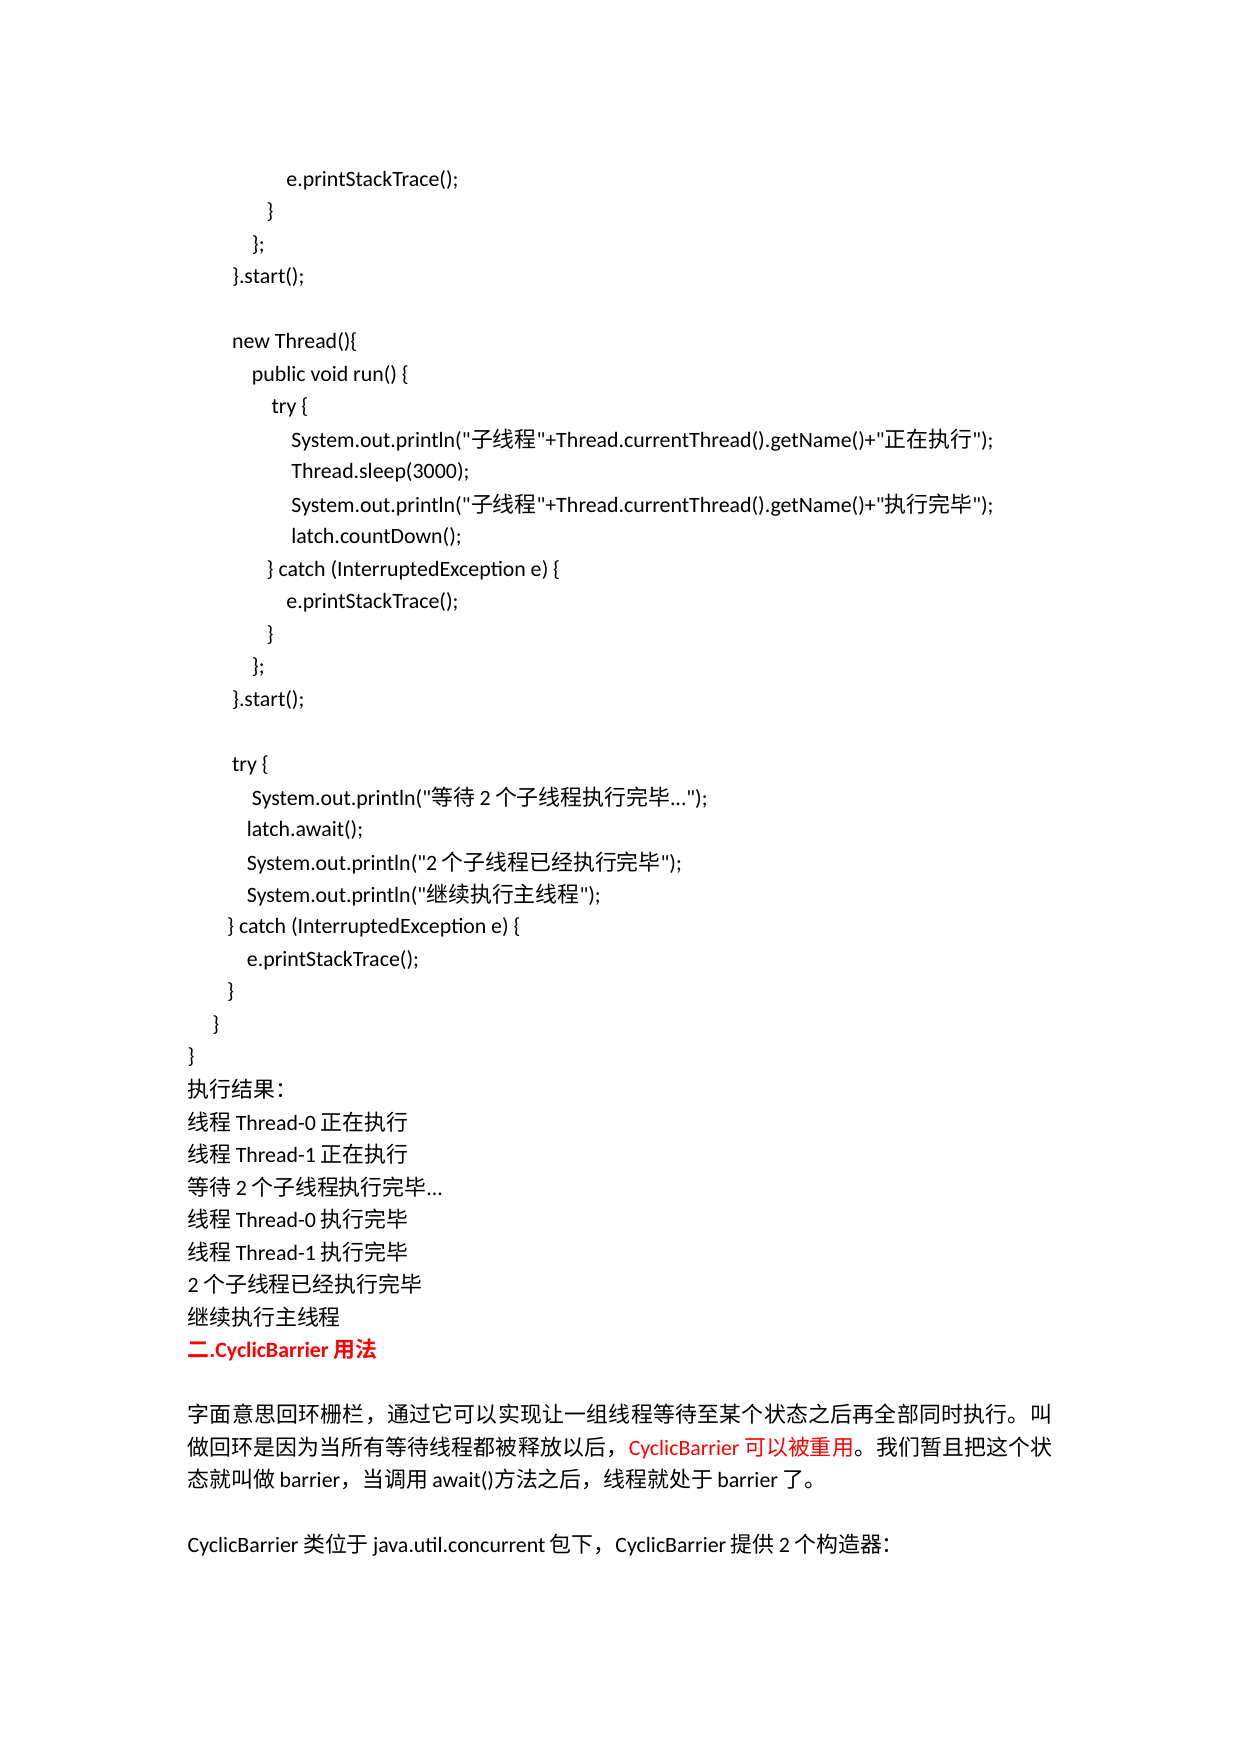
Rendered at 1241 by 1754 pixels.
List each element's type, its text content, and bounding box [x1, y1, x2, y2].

text } catch (InterruptedException e) { [187, 909, 1053, 942]
text } [187, 617, 1053, 649]
text latch.await(); [187, 812, 1053, 844]
text latch.countDown(); [187, 519, 1053, 552]
text } [187, 974, 1053, 1007]
text }; [187, 649, 1053, 682]
text try { [187, 747, 1053, 779]
text } [187, 1039, 1053, 1072]
text System.out.println("等待2个子线程执行完毕..."); [187, 779, 1053, 812]
text try { [187, 389, 1053, 422]
text 线程Thread-1执行完毕 [187, 1234, 1053, 1267]
text } [187, 1007, 1053, 1039]
text 继续执行主线程 [187, 1299, 1053, 1332]
text }.start(); [187, 259, 1053, 292]
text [187, 422, 1053, 454]
text } [187, 194, 1053, 227]
text e.printStackTrace(); [187, 942, 1053, 974]
text System.out.println("子线程"+Thread.currentThread().getName()+"执行完毕"); [187, 487, 1053, 519]
text } catch (InterruptedException e) { [187, 552, 1053, 584]
text Thread.sleep(3000); [187, 454, 1053, 487]
text 等待2个子线程执行完毕... [187, 1169, 1053, 1202]
text public void run() { [187, 357, 1053, 389]
text 执行结果： [187, 1072, 1053, 1104]
text 线程Thread-0正在执行 [187, 1104, 1053, 1137]
text 二.CyclicBarrier用法 [187, 1332, 1053, 1364]
text CyclicBarrier类位于java.util.concurrent包下，CyclicBarrier提供2个构造器： [187, 1527, 1053, 1559]
text }.start(); [187, 682, 1053, 714]
text System.out.println("2个子线程已经执行完毕"); [187, 844, 1053, 877]
text }; [187, 227, 1053, 259]
text e.printStackTrace(); [187, 162, 1053, 194]
text e.printStackTrace(); [187, 584, 1053, 617]
text 线程Thread-0执行完毕 [187, 1202, 1053, 1234]
text 2个子线程已经执行完毕 [187, 1267, 1053, 1299]
text 线程Thread-1正在执行 [187, 1137, 1053, 1169]
text 字面意思回环栅栏，通过它可以实现让一组线程等待至某个状态之后再全部同时执行。叫做回环是因为当所有等待线程都被释放以后，CyclicBarrier可以被重用。我们暂且把这个状态就叫做barrier，当调用await()方法之后，线程就处于barrier了。 [187, 1397, 1053, 1494]
text System.out.println("继续执行主线程"); [187, 877, 1053, 909]
text new Thread(){ [187, 324, 1053, 357]
